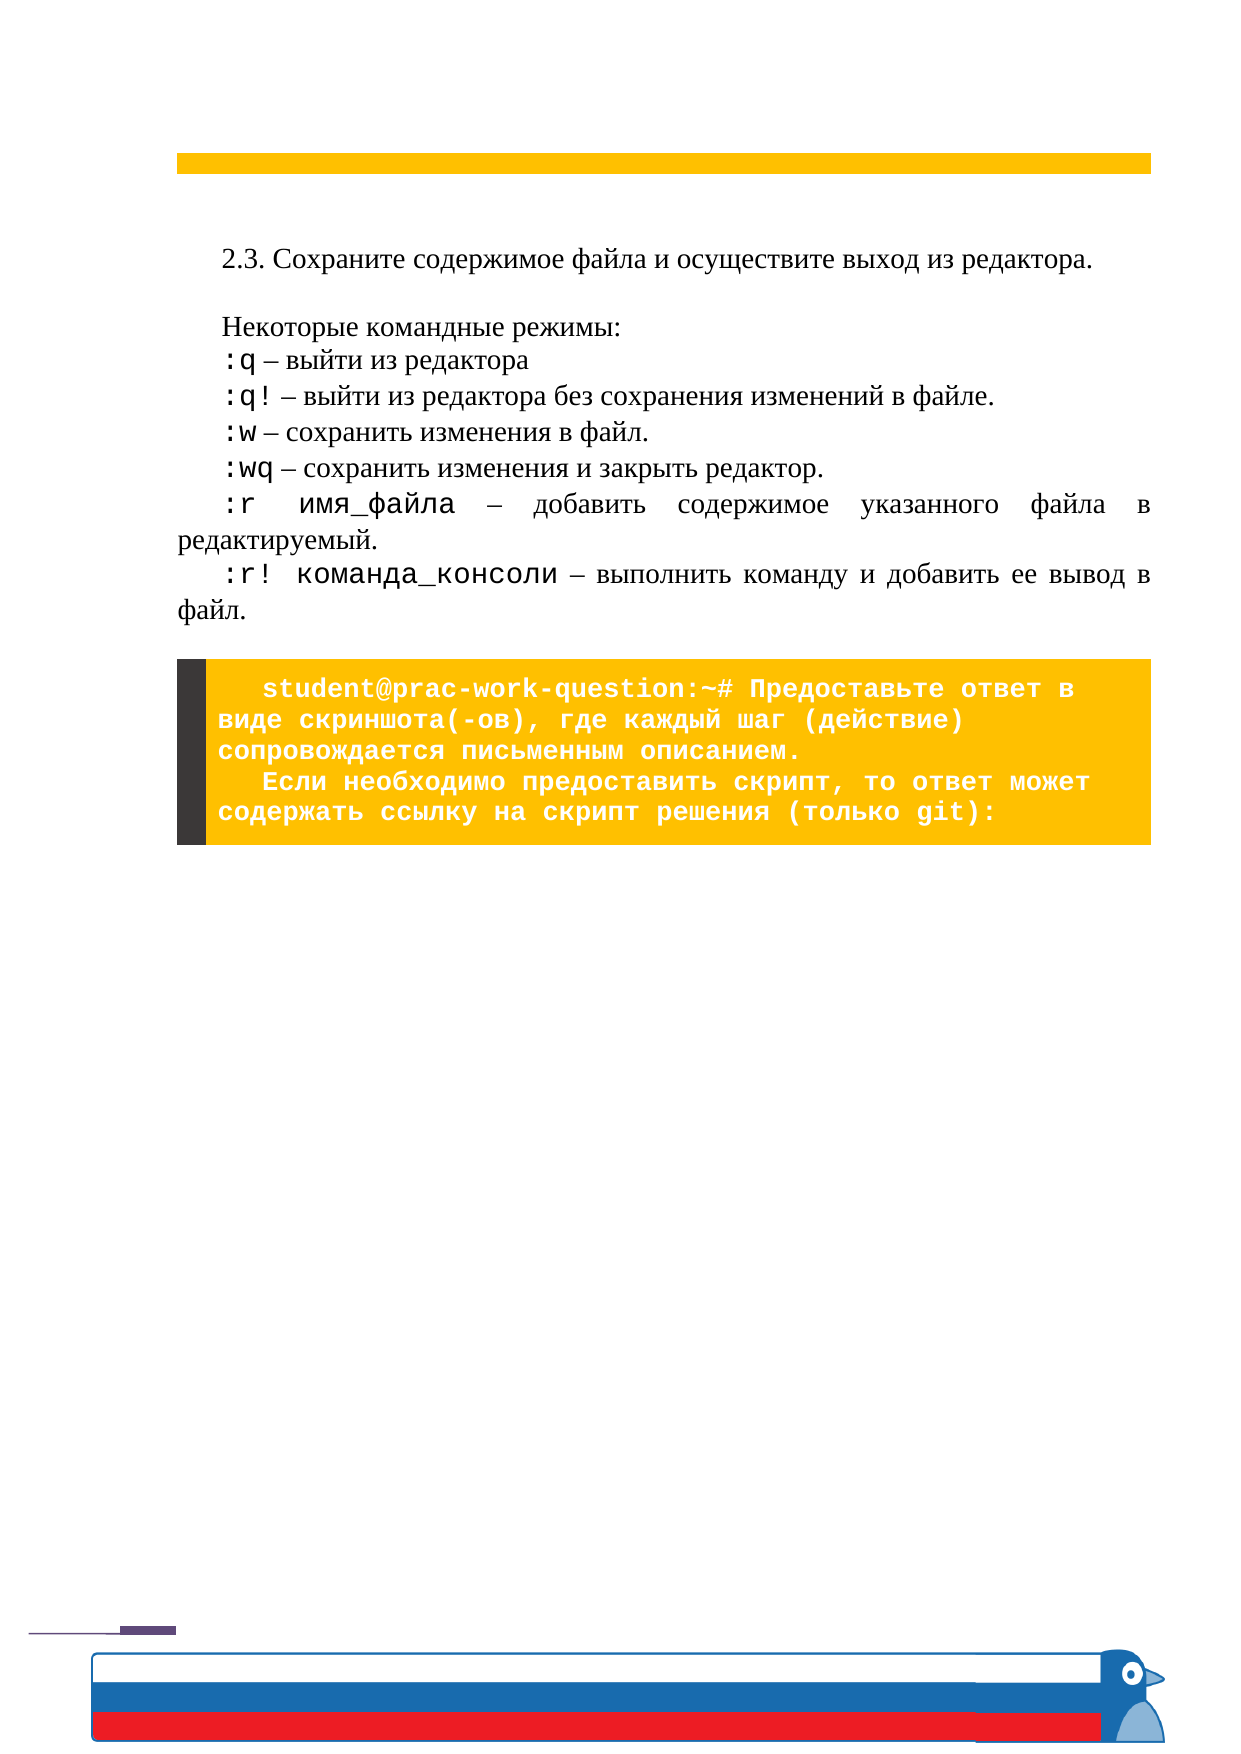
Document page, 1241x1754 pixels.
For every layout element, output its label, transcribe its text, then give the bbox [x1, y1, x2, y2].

table_header student@prac-work-question:~# Предоставьте ответ в виде скриншота(-ов), где каждый шаг (действие) сопровождается письменным описанием. Если необходимо предоставить скрипт, то ответ может содержать ссылку на скрипт решения (только git): [207, 659, 1151, 845]
text :r! команда_консоли – выполнить команду и добавить ее вывод в файл. [177, 556, 1152, 626]
text :q! – выйти из редактора без сохранения изменений в файле. [177, 378, 1152, 414]
text :q – выйти из редактора [177, 342, 1152, 378]
text Некоторые командные режимы: [177, 309, 1152, 342]
text :wq – сохранить изменения и закрыть редактор. [177, 450, 1152, 486]
picture [88, 1648, 1167, 1745]
table_header [177, 659, 206, 845]
text 2.3. Сохраните содержимое файла и осуществите выход из редактора. [177, 242, 1152, 275]
text :r имя_файла – добавить содержимое указанного файла в редактируемый. [177, 486, 1152, 556]
table_cell [177, 153, 1151, 174]
text :w – сохранить изменения в файл. [177, 414, 1152, 450]
